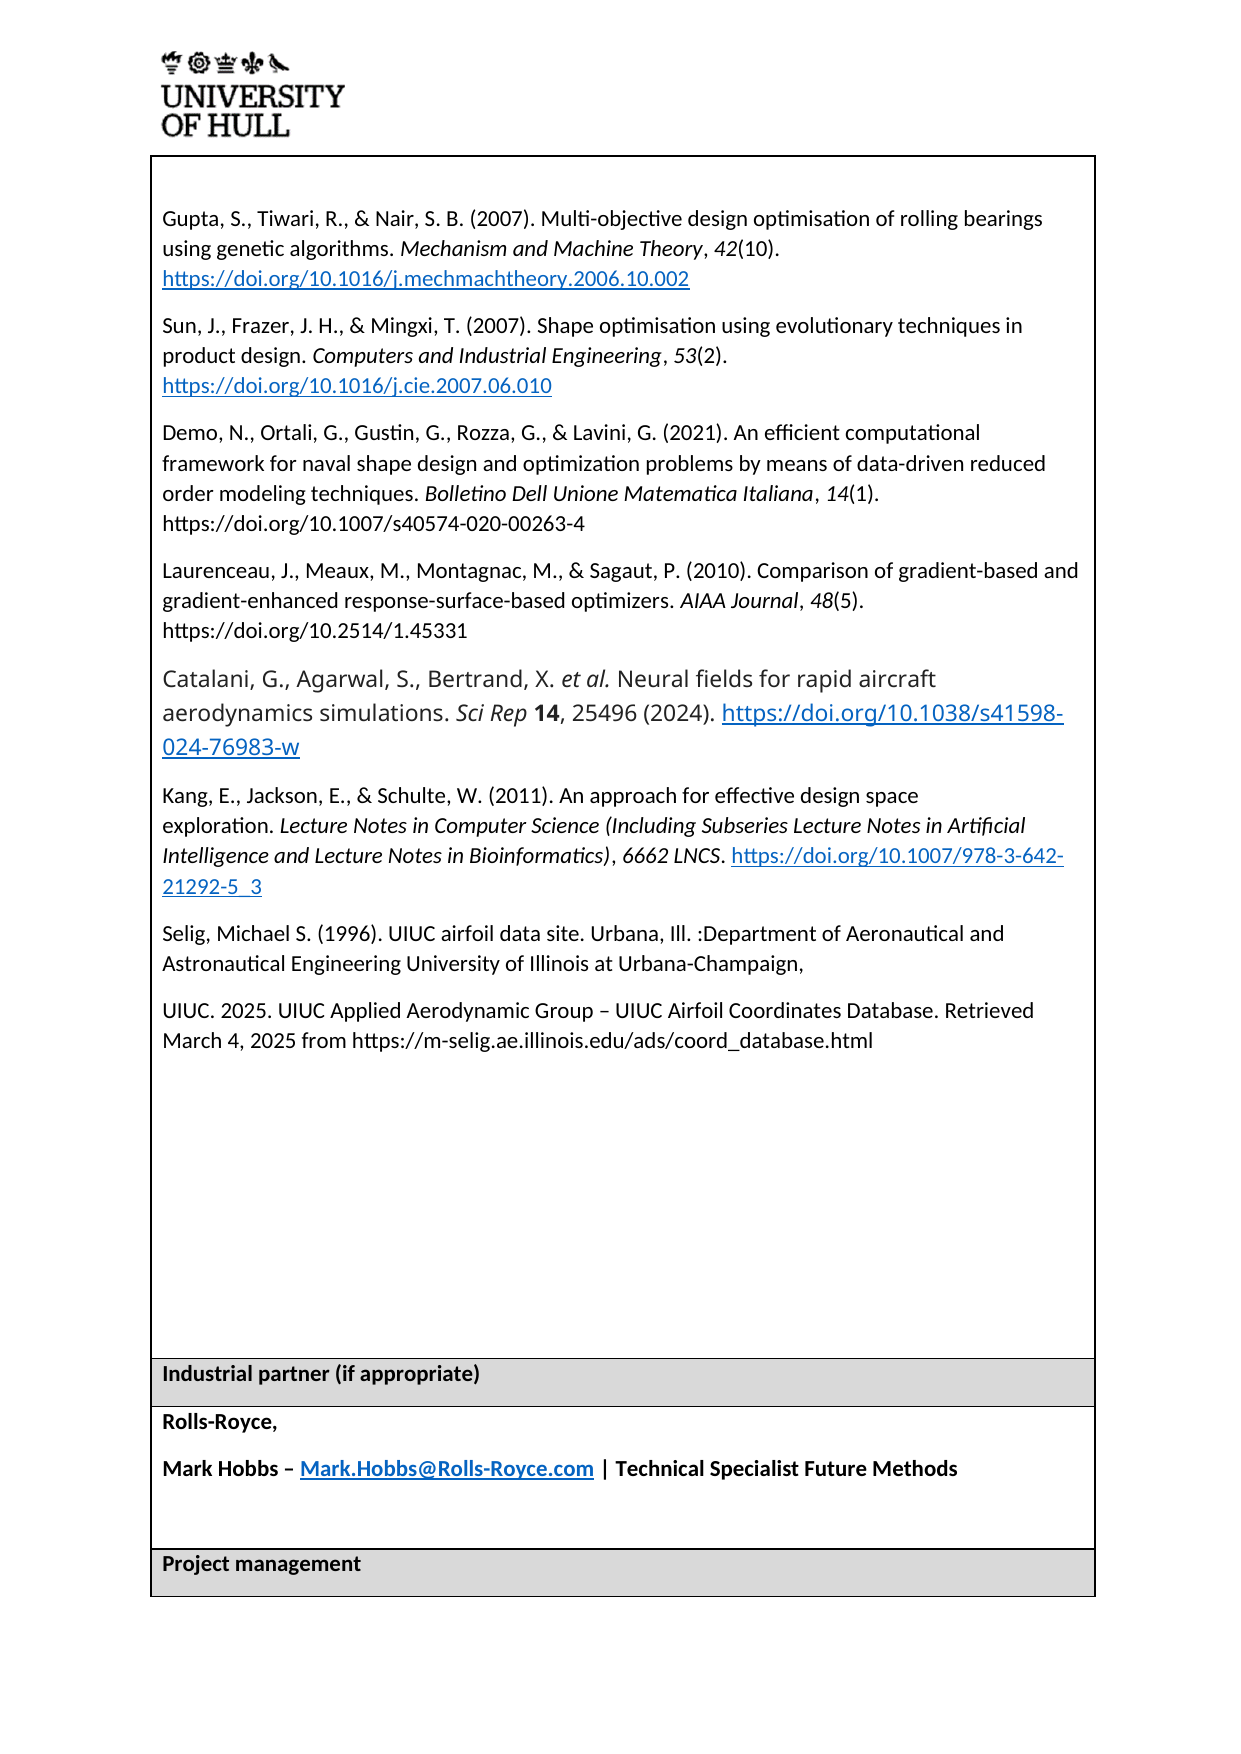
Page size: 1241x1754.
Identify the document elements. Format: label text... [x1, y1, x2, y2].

table_cell Project management [152, 1550, 1094, 1596]
table_cell Rolls-Royce, Mark Hobbs – Mark.Hobbs@Rolls-Royce.com | Technical Specialist Future Methods [152, 1407, 1094, 1548]
table_cell Industrial partner (if appropriate) [152, 1359, 1094, 1406]
picture [150, 41, 352, 155]
